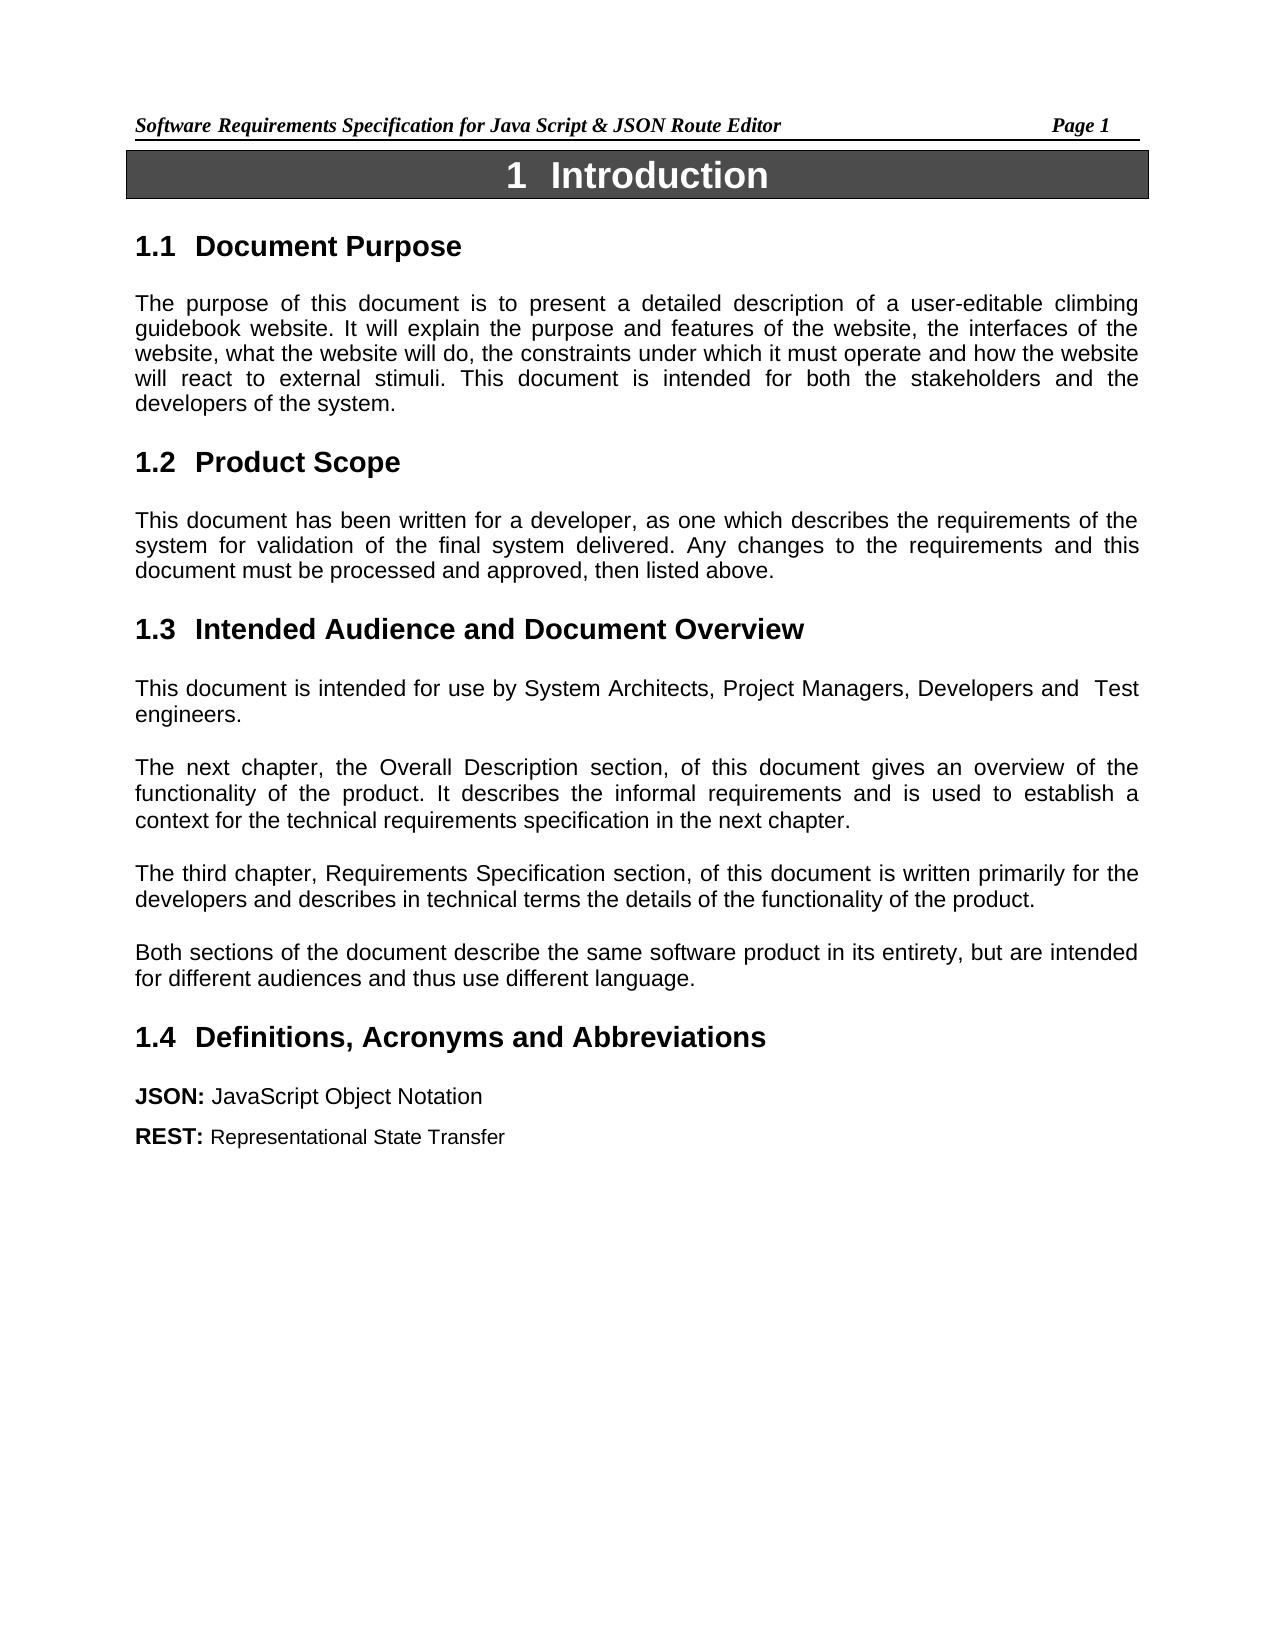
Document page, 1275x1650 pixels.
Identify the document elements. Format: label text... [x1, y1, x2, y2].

text This document is intended for use by System Architects, Project Managers, Developers and Test engineers. [135, 675, 1140, 728]
subtitle Intended Audience and Document Overview [135, 612, 1140, 646]
text The next chapter, the Overall Description section, of this document gives an overview of the functionality of the product. It describes the informal requirements and is used to establish a context for the technical requirements specification in the next chapter. [135, 754, 1140, 833]
subtitle Introduction [127, 151, 1148, 198]
text Both sections of the document describe the same software product in its entirety, but are intended for different audiences and thus use different language. [135, 938, 1140, 991]
text REST: Representational State Transfer [135, 1123, 1140, 1149]
text The purpose of this document is to present a detailed description of a user-editable climbing guidebook website. It will explain the purpose and features of the website, the interfaces of the website, what the website will do, the constraints under which it must operate and how the website will react to external stimuli. This document is intended for both the stakeholders and the developers of the system. [135, 291, 1140, 416]
subtitle Product Scope [135, 445, 1140, 479]
text JSON: JavaScript Object Notation [135, 1083, 1140, 1109]
subtitle Document Purpose [135, 228, 1140, 262]
text The third chapter, Requirements Specification section, of this document is written primarily for the developers and describes in technical terms the details of the functionality of the product. [135, 859, 1140, 912]
text This document has been written for a developer, as one which describes the requirements of the system for validation of the final system delivered. Any changes to the requirements and this document must be processed and approved, then listed above. [135, 508, 1140, 583]
subtitle Definitions, Acronyms and Abbreviations [135, 1020, 1140, 1054]
